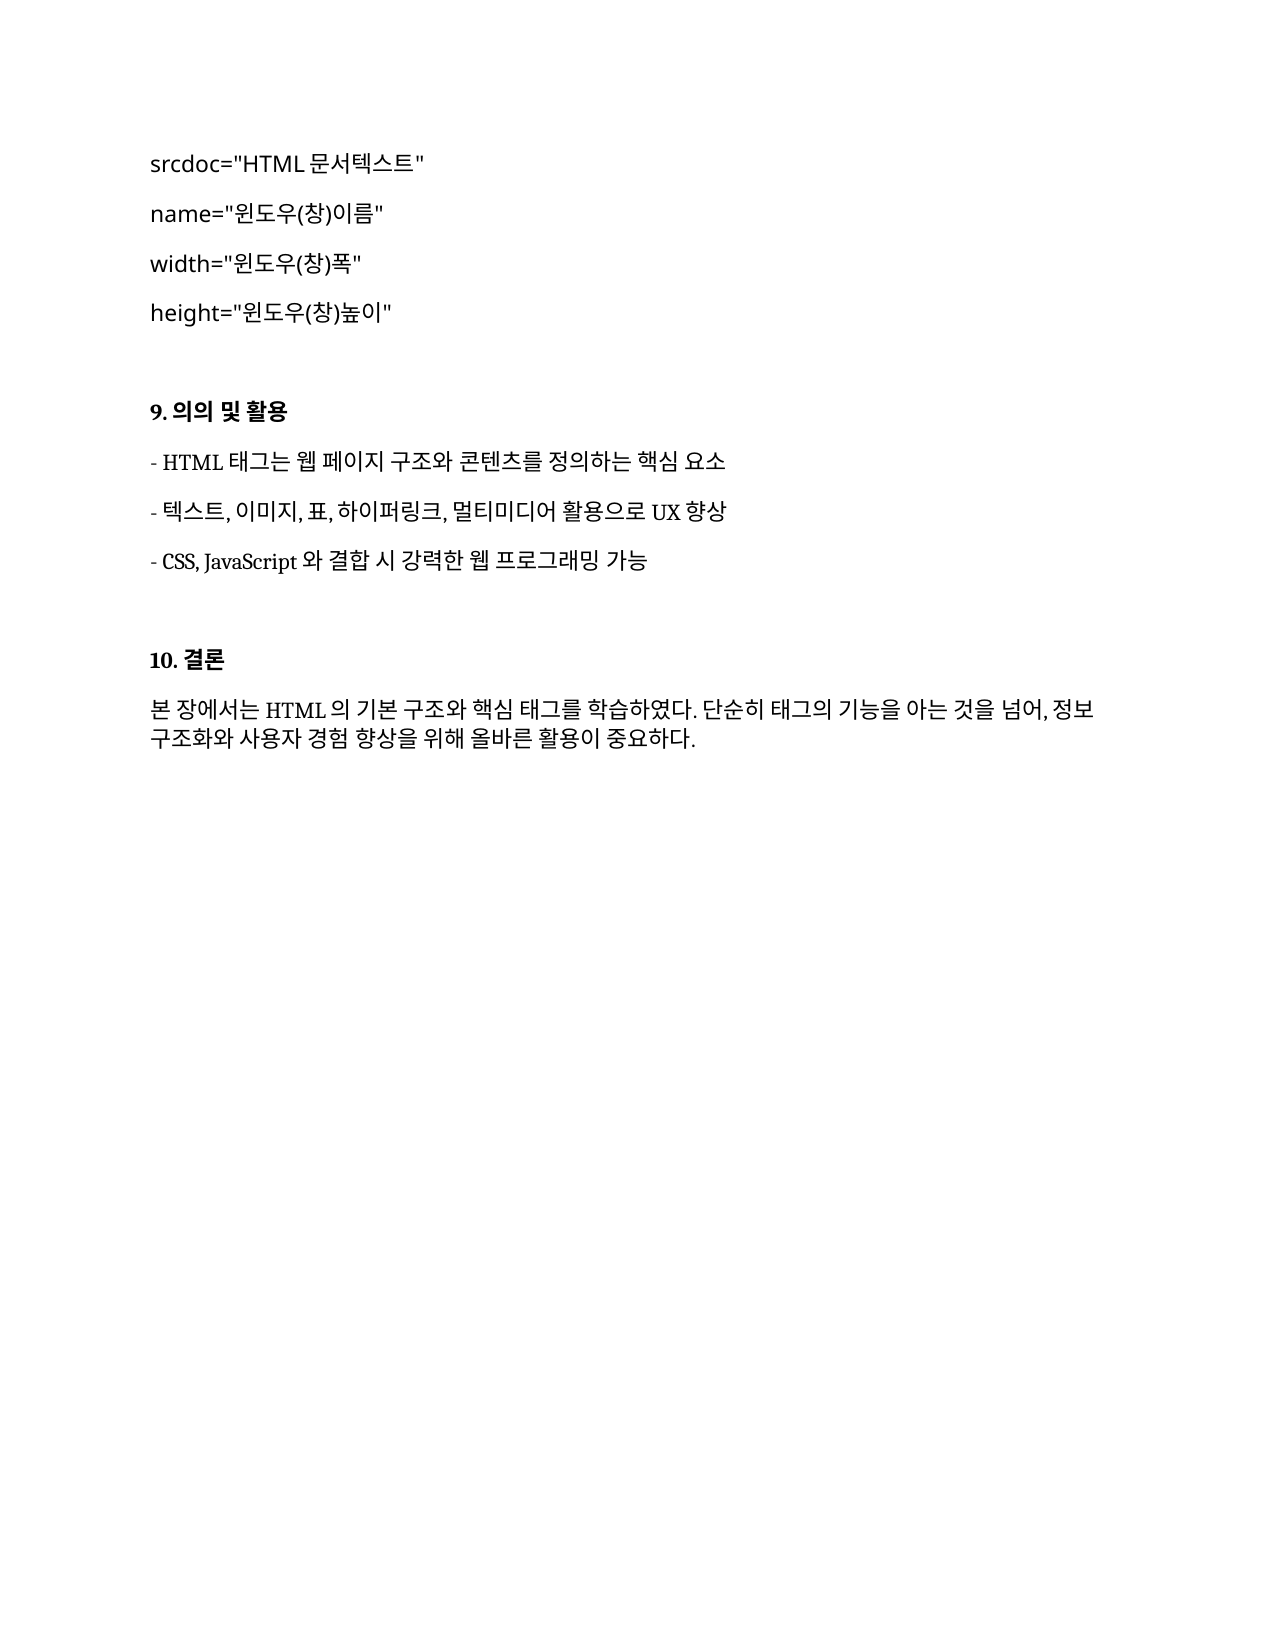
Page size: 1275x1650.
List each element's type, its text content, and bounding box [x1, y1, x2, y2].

text - HTML 태그는 웹 페이지 구조와 콘텐츠를 정의하는 핵심 요소 [150, 447, 1125, 476]
text 본 장에서는 HTML의 기본 구조와 핵심 태그를 학습하였다. 단순히 태그의 기능을 아는 것을 넘어, 정보 구조화와 사용자 경험 향상을 위해 올바른 활용이 중요하다. [150, 695, 1125, 753]
text 9. 의의 및 활용 [150, 398, 1125, 427]
text - CSS, JavaScript와 결합 시 강력한 웹 프로그래밍 가능 [150, 547, 1125, 575]
text name="윈도우(창)이름" [150, 199, 1125, 228]
text 10. 결론 [150, 646, 1125, 674]
text width="윈도우(창)폭" [150, 249, 1125, 278]
text - 텍스트, 이미지, 표, 하이퍼링크, 멀티미디어 활용으로 UX 향상 [150, 497, 1125, 526]
text height="윈도우(창)높이" [150, 299, 1125, 327]
text srcdoc="HTML문서텍스트" [150, 150, 1125, 179]
